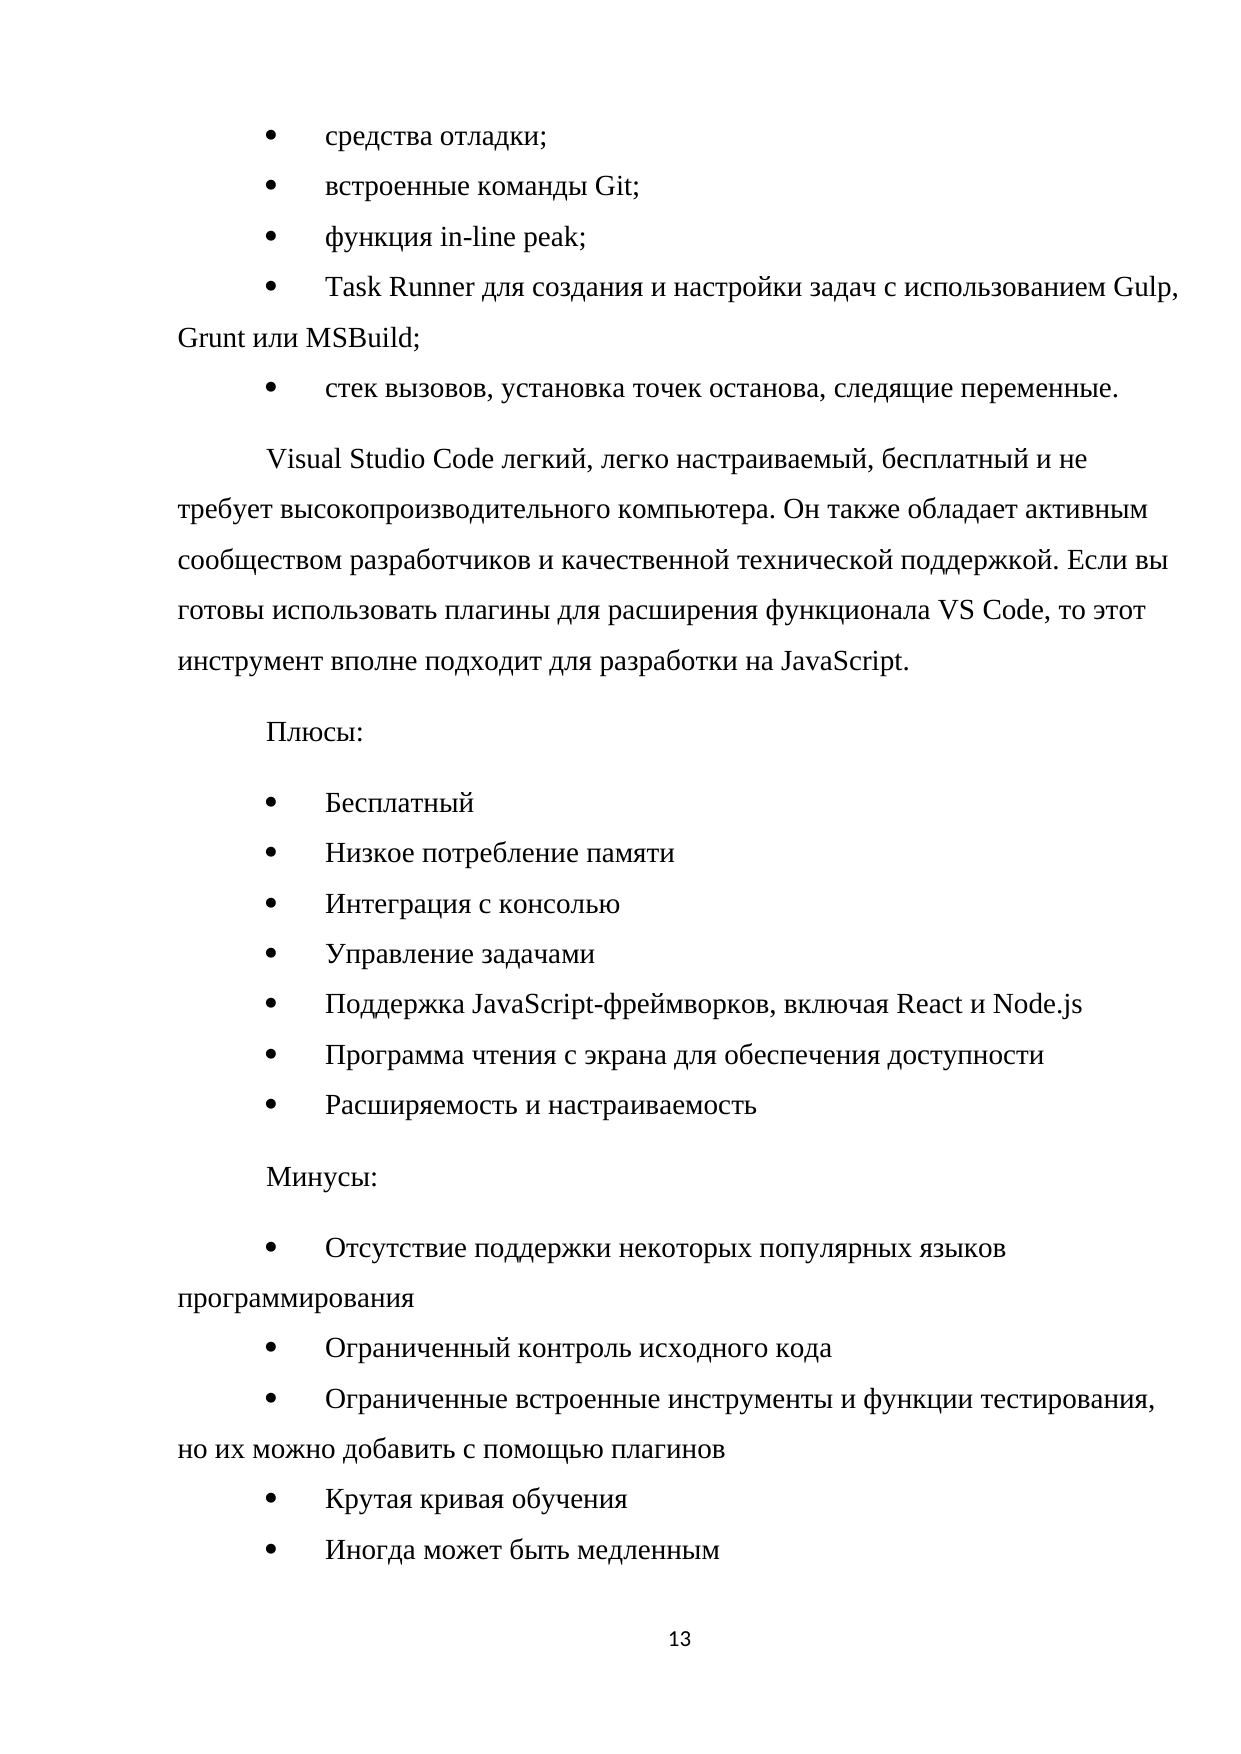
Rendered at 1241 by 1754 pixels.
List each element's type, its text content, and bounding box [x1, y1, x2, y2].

list Управление задачами [177, 936, 1181, 970]
list Низкое потребление памяти [177, 835, 1181, 869]
list Task Runner для создания и настройки задач с использованием Gulp, Grunt или MSBuild; [177, 269, 1181, 353]
text Минусы: [177, 1159, 1181, 1192]
list Интеграция с консолью [177, 886, 1181, 919]
list Ограниченный контроль исходного кода [177, 1331, 1181, 1364]
list функция in-line peak; [177, 219, 1181, 253]
list Расширяемость и настраиваемость [177, 1087, 1181, 1121]
list Крутая кривая обучения [177, 1482, 1181, 1515]
list Поддержка JavaScript-фреймворков, включая React и Node.js [177, 987, 1181, 1020]
text Плюсы: [177, 714, 1181, 747]
list встроенные команды Git; [177, 168, 1181, 202]
list Ограниченные встроенные инструменты и функции тестирования, но их можно добавить с помощью плагинов [177, 1381, 1181, 1465]
list средства отладки; [177, 118, 1181, 152]
list Иногда может быть медленным [177, 1532, 1181, 1566]
list стек вызовов, установка точек останова, следящие переменные. [177, 370, 1181, 404]
list Бесплатный [177, 785, 1181, 818]
list Программа чтения с экрана для обеспечения доступности [177, 1037, 1181, 1071]
text Visual Studio Code легкий, легко настраиваемый, бесплатный и не требует высокопроизводительного компьютера. Он также обладает активным сообществом разработчиков и качественной технической поддержкой. Если вы готовы использовать плагины для расширения функционала VS Code, то этот инструмент вполне подходит для разработки на JavaScript. [177, 441, 1181, 676]
list Отсутствие поддержки некоторых популярных языков программирования [177, 1230, 1181, 1314]
